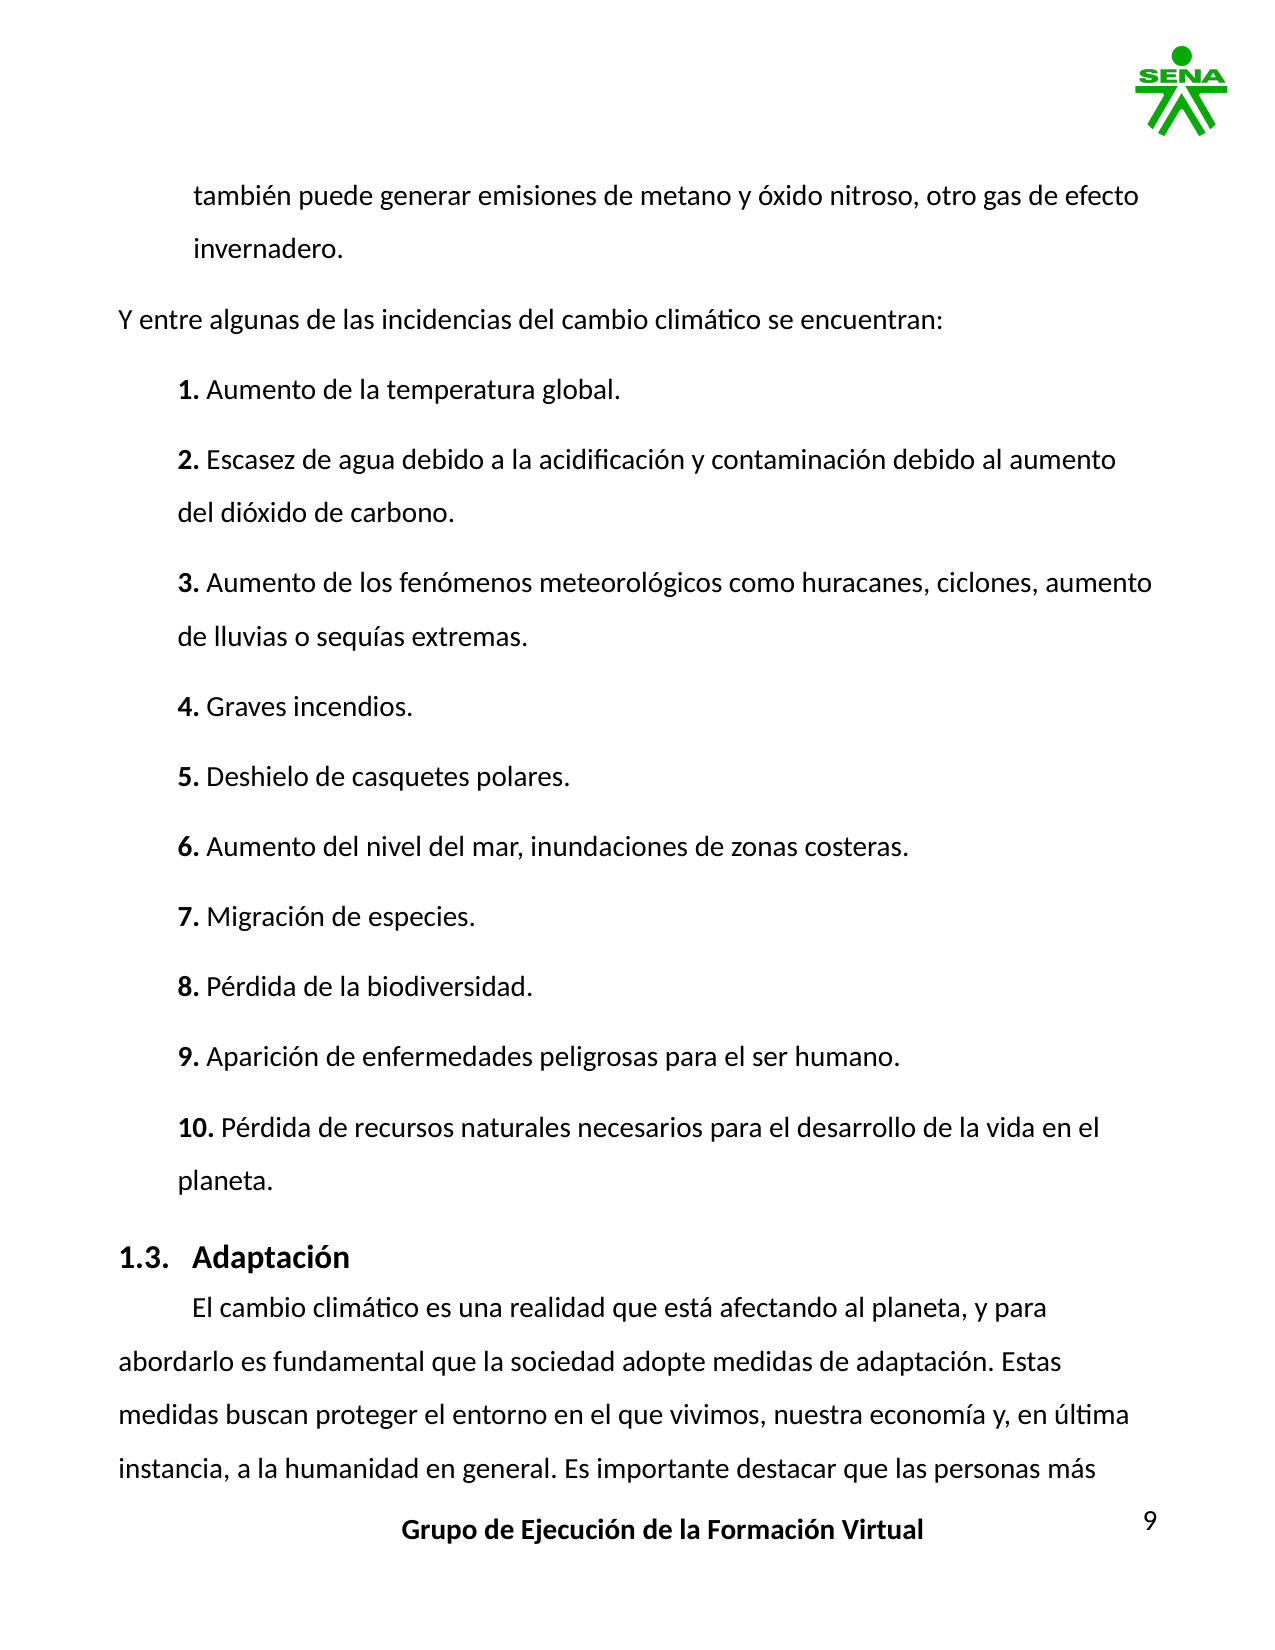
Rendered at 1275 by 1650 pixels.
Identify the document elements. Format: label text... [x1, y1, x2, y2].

subtitle Adaptación [118, 1236, 1157, 1277]
text 6. Aumento del nivel del mar, inundaciones de zonas costeras. [177, 828, 1157, 864]
text 3. Aumento de los fenómenos meteorológicos como huracanes, ciclones, aumento de lluvias o sequías extremas. [177, 564, 1157, 653]
text 2. Escasez de agua debido a la acidificación y contaminación debido al aumento del dióxido de carbono. [177, 441, 1157, 530]
text 9. Aparición de enfermedades peligrosas para el ser humano. [177, 1038, 1157, 1074]
text 1. Aumento de la temperatura global. [177, 371, 1157, 406]
text 7. Migración de especies. [177, 898, 1157, 934]
picture [1135, 46, 1228, 136]
text 5. Deshielo de casquetes polares. [177, 758, 1157, 794]
text 10. Pérdida de recursos naturales necesarios para el desarrollo de la vida en el planeta. [177, 1109, 1157, 1198]
text 4. Graves incendios. [177, 688, 1157, 724]
text 8. Pérdida de la biodiversidad. [177, 968, 1157, 1004]
text Y entre algunas de las incidencias del cambio climático se encuentran: [118, 301, 1157, 336]
